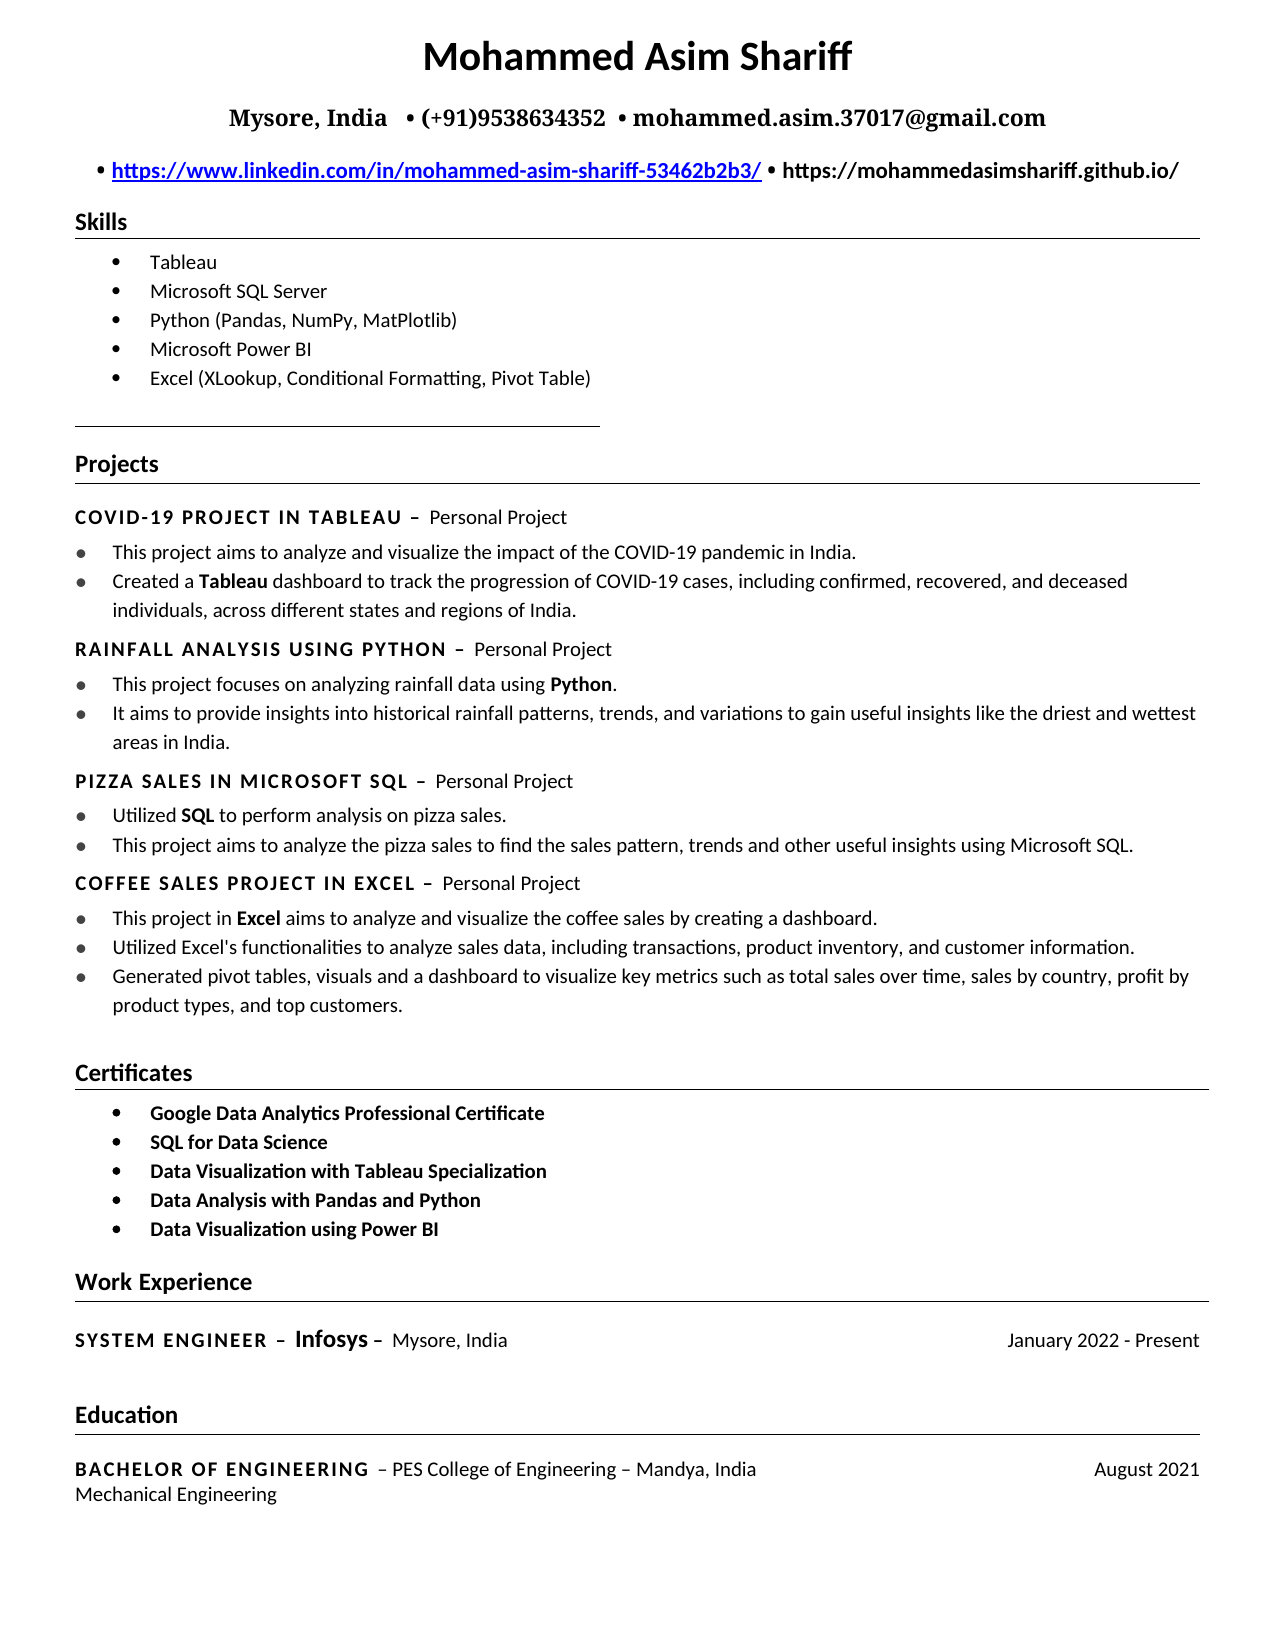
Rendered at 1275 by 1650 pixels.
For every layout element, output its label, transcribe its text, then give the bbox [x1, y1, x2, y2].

list This project focuses on analyzing rainfall data using Python. [75, 671, 1209, 696]
text Covid-19 project in Tableau – Personal Project [75, 504, 1200, 530]
text Coffee SaLes project in Excel – Personal Project [75, 870, 1209, 896]
text Pizza Sales in microsoft SQL – Personal Project [75, 768, 1209, 793]
list Python (Pandas, NumPy, MatPlotlib) [112, 307, 1117, 333]
text System Engineer – Infosys – Mysore, India January 2022 - Present [75, 1323, 1209, 1353]
text Skills [75, 206, 1200, 238]
list Created a Tableau dashboard to track the progression of COVID-19 cases, including confirmed, recovered, and deceased individuals, across different states and regions of India. [75, 568, 1209, 623]
list Microsoft SQL Server [112, 278, 1117, 303]
subtitle Education [75, 1400, 1200, 1434]
list Utilized SQL to perform analysis on pizza sales. [75, 803, 1209, 828]
text Bachelor of Engineering – PES College of Engineering – Mandya, India August 2021 [75, 1456, 1200, 1482]
list Data Analysis with Pandas and Python [113, 1187, 1209, 1213]
list This project aims to analyze and visualize the impact of the COVID-19 pandemic in India. [75, 539, 1209, 565]
list Excel (XLookup, Conditional Formatting, Pivot Table) [112, 366, 1117, 391]
subtitle Projects [75, 448, 1200, 483]
text Mohammed Asim Shariff [75, 30, 1200, 81]
list Data Visualization with Tableau Specialization [113, 1158, 1209, 1183]
list Google Data Analytics Professional Certificate [113, 1100, 1209, 1125]
list This project in Excel aims to analyze and visualize the coffee sales by creating a dashboard. [75, 905, 1209, 931]
list It aims to provide insights into historical rainfall patterns, trends, and variations to gain useful insights like the driest and wettest areas in India. [75, 700, 1209, 755]
list Data Visualization using Power BI [113, 1216, 1209, 1242]
text Rainfall Analysis using python – Personal Project [75, 636, 1209, 662]
text Mechanical Engineering [75, 1482, 1200, 1507]
subtitle Mysore, India • (+91)9538634352 • mohammed.asim.37017@gmail.com [75, 102, 1200, 133]
list Utilized Excel's functionalities to analyze sales data, including transactions, product inventory, and customer information. [75, 934, 1209, 960]
list SQL for Data Science [113, 1129, 1209, 1154]
list Tableau [112, 249, 1117, 274]
text Certificates [75, 1057, 1209, 1089]
list Generated pivot tables, visuals and a dashboard to visualize key metrics such as total sales over time, sales by country, profit by product types, and top customers. [75, 963, 1209, 1018]
subtitle • https://www.linkedin.com/in/mohammed-asim-shariff-53462b2b3/ • https://mohammedasimshariff.github.io/ [75, 154, 1200, 185]
subtitle Work Experience [75, 1266, 1209, 1301]
list Microsoft Power BI [112, 336, 1117, 362]
list This project aims to analyze the pizza sales to find the sales pattern, trends and other useful insights using Microsoft SQL. [75, 832, 1209, 857]
